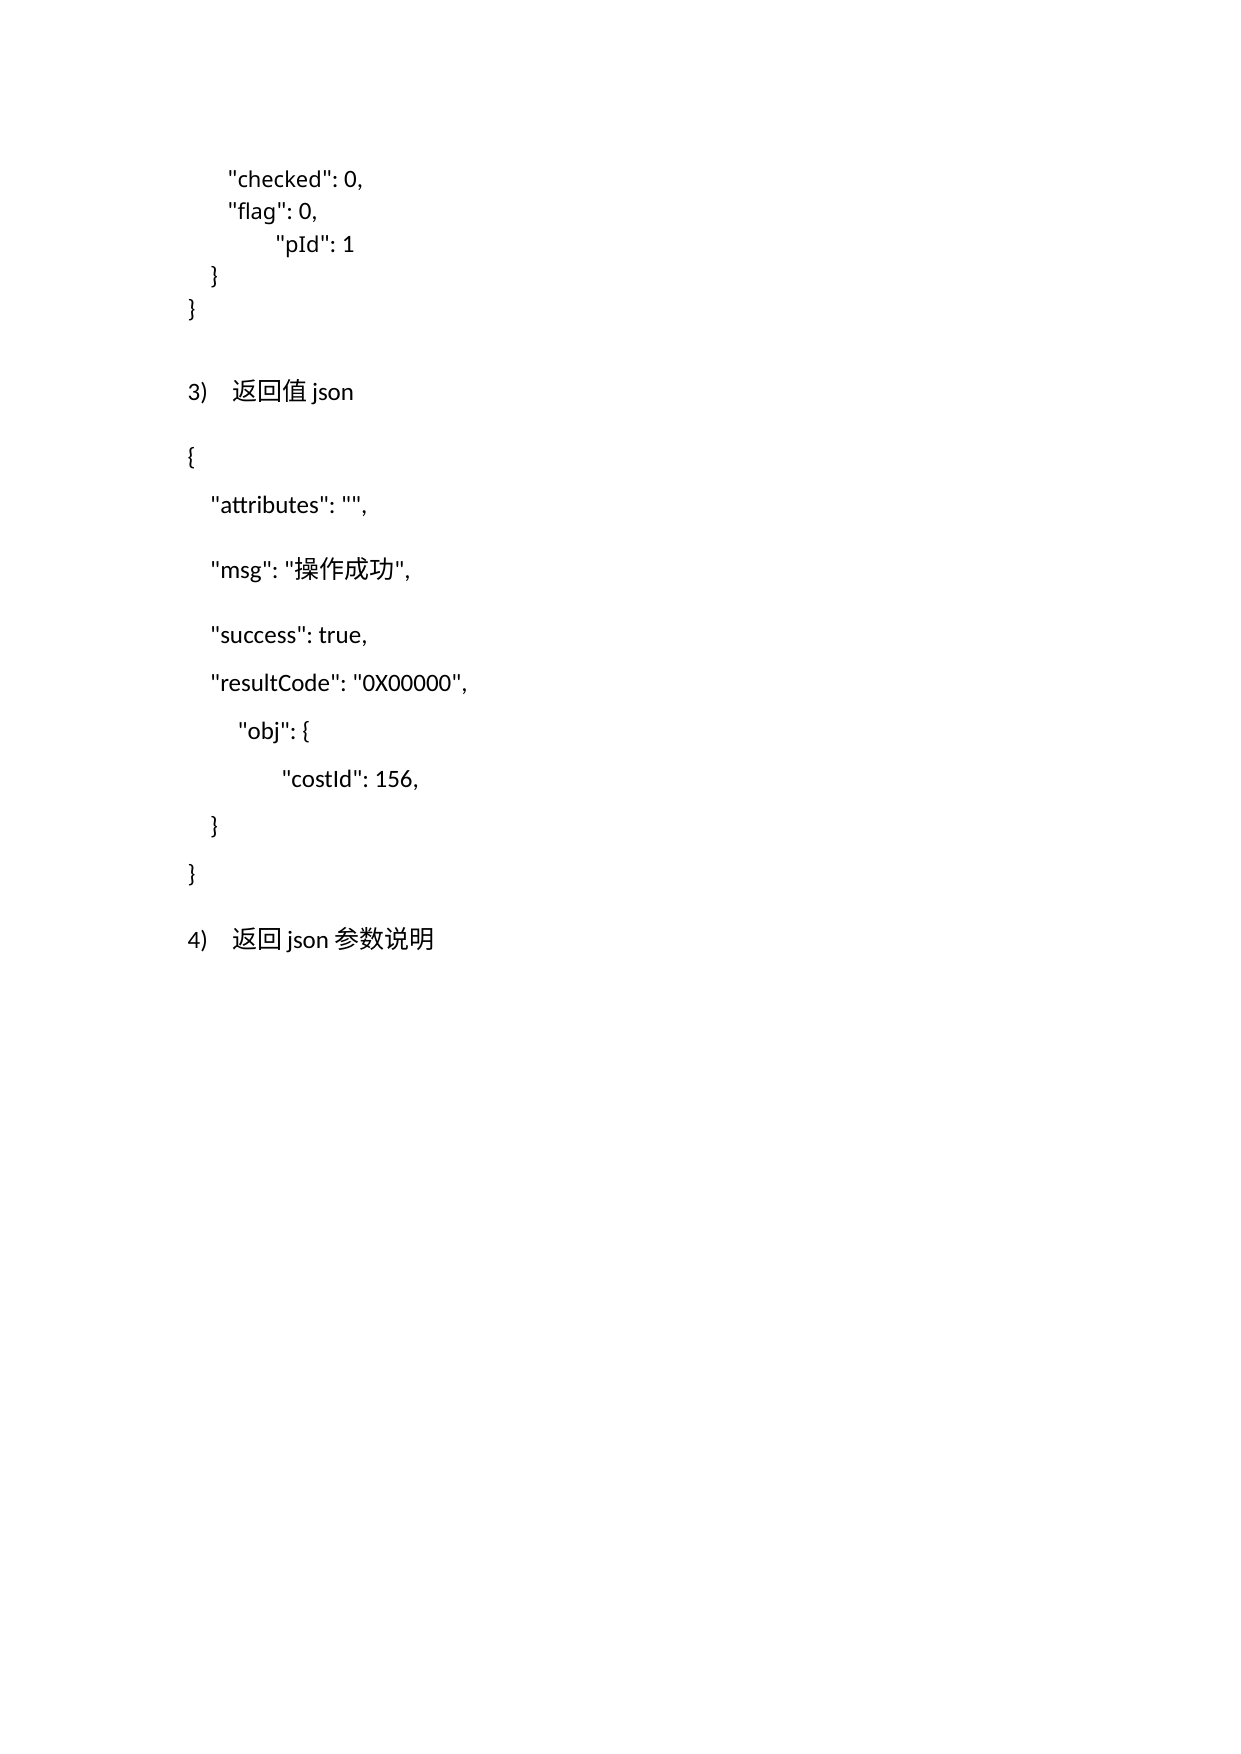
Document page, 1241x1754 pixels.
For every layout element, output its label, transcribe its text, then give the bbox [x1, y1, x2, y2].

text } [187, 259, 1053, 292]
text "msg": "操作成功", [187, 536, 1053, 601]
text "checked": 0, [187, 162, 1053, 194]
text { [187, 440, 1053, 473]
text "costId": 156, [187, 762, 1053, 794]
text "success": true, [187, 619, 1053, 651]
text } [187, 857, 1053, 890]
text "obj": { [187, 714, 1053, 747]
text "attributes": "", [187, 488, 1053, 520]
list 返回值json [187, 357, 1053, 422]
text "pId": 1 [231, 227, 1053, 259]
text } [187, 809, 1053, 842]
text "flag": 0, [187, 194, 1053, 227]
list 返回json参数说明 [187, 905, 1053, 970]
text } [187, 292, 1053, 324]
text "resultCode": "0X00000", [187, 666, 1053, 699]
